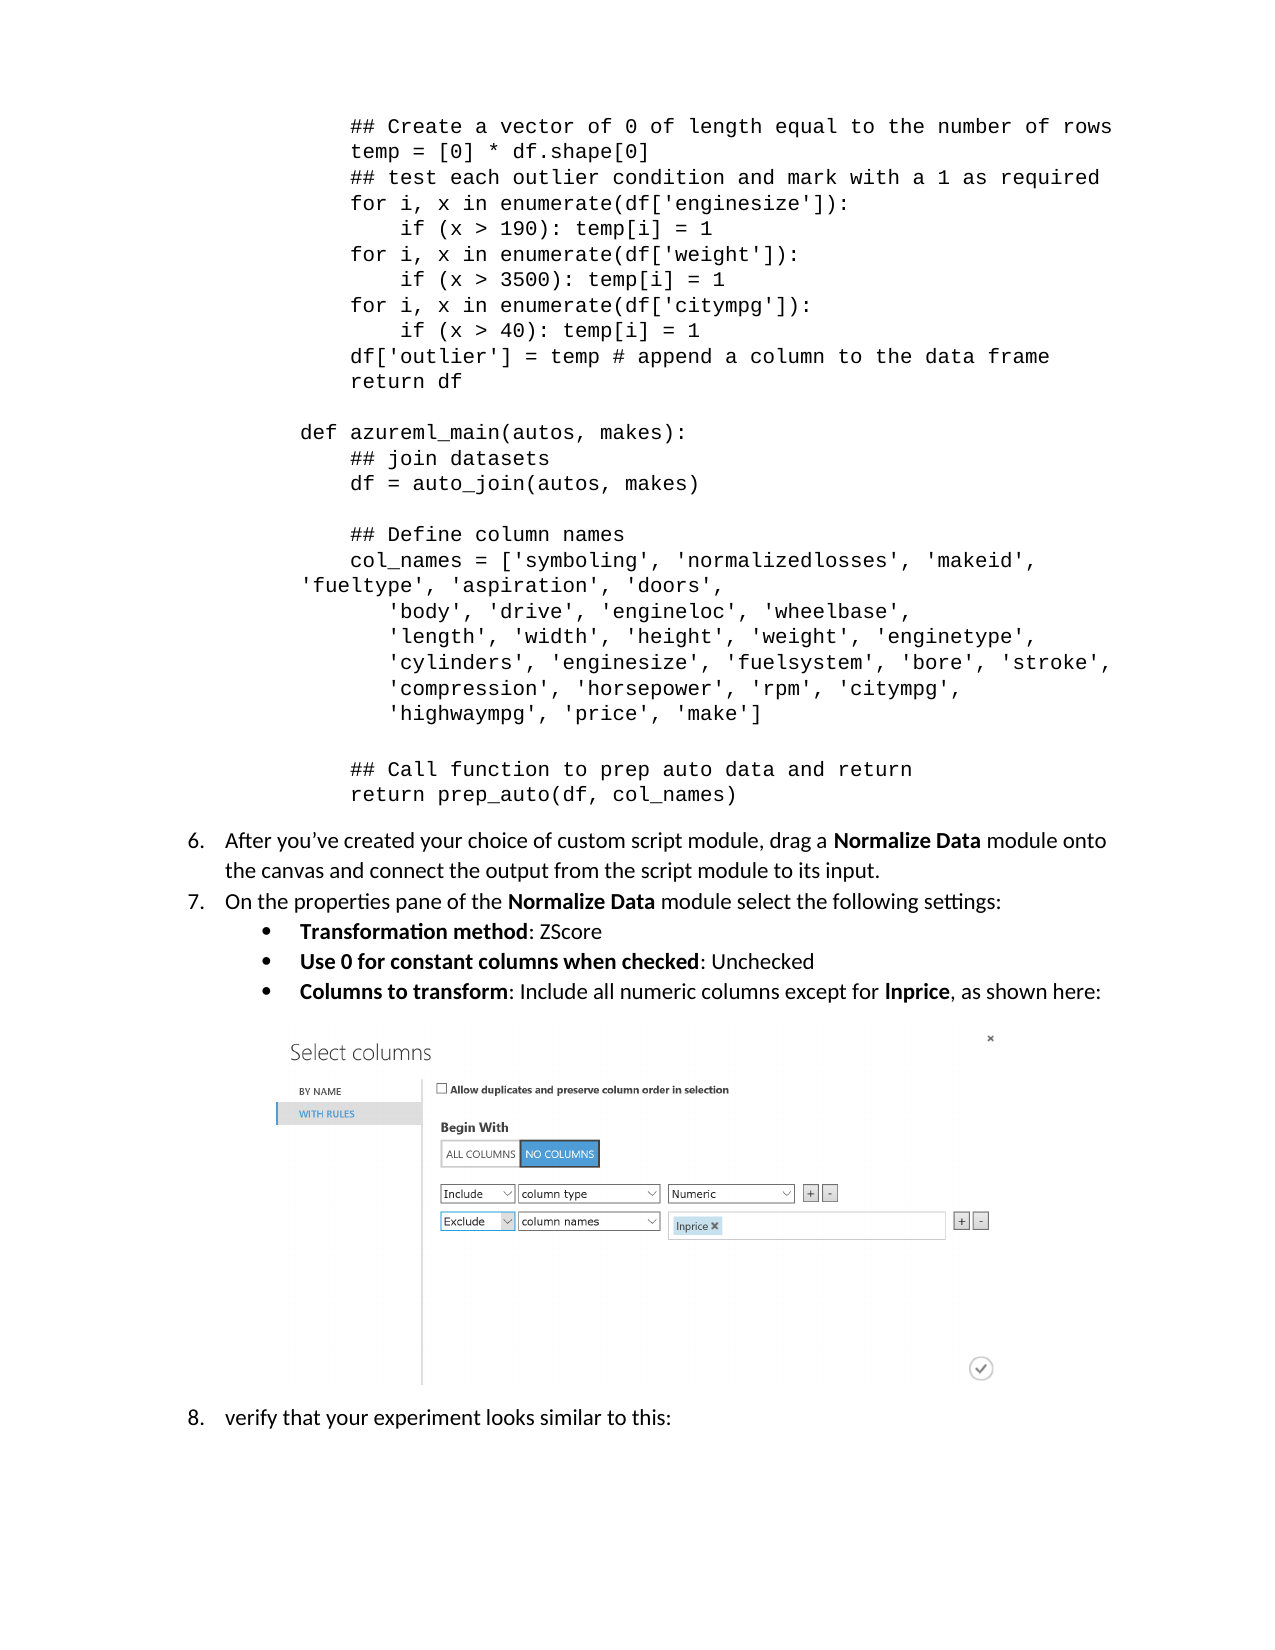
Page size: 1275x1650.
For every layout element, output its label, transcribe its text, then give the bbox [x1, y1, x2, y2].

text for i, x in enumerate(df['weight']): [300, 244, 1125, 267]
list After you’ve created your choice of custom script module, drag a Normalize Data module onto the canvas and connect the output from the script module to its input. [187, 826, 1125, 885]
list Use 0 for constant columns when checked: Unchecked [262, 947, 1125, 975]
text if (x > 3500): temp[i] = 1 [300, 269, 1125, 293]
picture [276, 1024, 1000, 1385]
text if (x > 190): temp[i] = 1 [300, 218, 1125, 242]
text ## join datasets [300, 448, 1125, 471]
list On the properties pane of the Normalize Data module select the following settings: [187, 887, 1125, 915]
text for i, x in enumerate(df['enginesize']): [300, 193, 1125, 216]
text def azureml_main(autos, makes): [300, 422, 1125, 446]
text 'cylinders', 'enginesize', 'fuelsystem', 'bore', 'stroke', [300, 652, 1125, 676]
text temp = [0] * df.shape[0] [300, 142, 1125, 165]
text ## Define column names [300, 524, 1125, 548]
text return df [300, 371, 1125, 395]
text return prep_auto(df, col_names) [300, 784, 1125, 808]
text ## test each outlier condition and mark with a 1 as required [300, 167, 1125, 191]
text df['outlier'] = temp # append a column to the data frame [300, 346, 1125, 369]
text df = auto_join(autos, makes) [300, 473, 1125, 497]
text col_names = ['symboling', 'normalizedlosses', 'makeid', 'fueltype', 'aspiration', 'doors', [300, 550, 1125, 599]
list Columns to transform: Include all numeric columns except for lnprice, as shown here: [262, 977, 1125, 1006]
text if (x > 40): temp[i] = 1 [300, 320, 1125, 344]
list verify that your experiment looks similar to this: [187, 1403, 1125, 1431]
text 'body', 'drive', 'engineloc', 'wheelbase', [300, 601, 1125, 624]
text for i, x in enumerate(df['citympg']): [300, 295, 1125, 318]
list Transformation method: ZScore [262, 917, 1125, 945]
text 'highwaympg', 'price', 'make'] [300, 703, 1125, 727]
text 'length', 'width', 'height', 'weight', 'enginetype', [300, 626, 1125, 650]
text 'compression', 'horsepower', 'rpm', 'citympg', [300, 677, 1125, 701]
text ## Call function to prep auto data and return [300, 759, 1125, 782]
text ## Create a vector of 0 of length equal to the number of rows [300, 116, 1125, 140]
